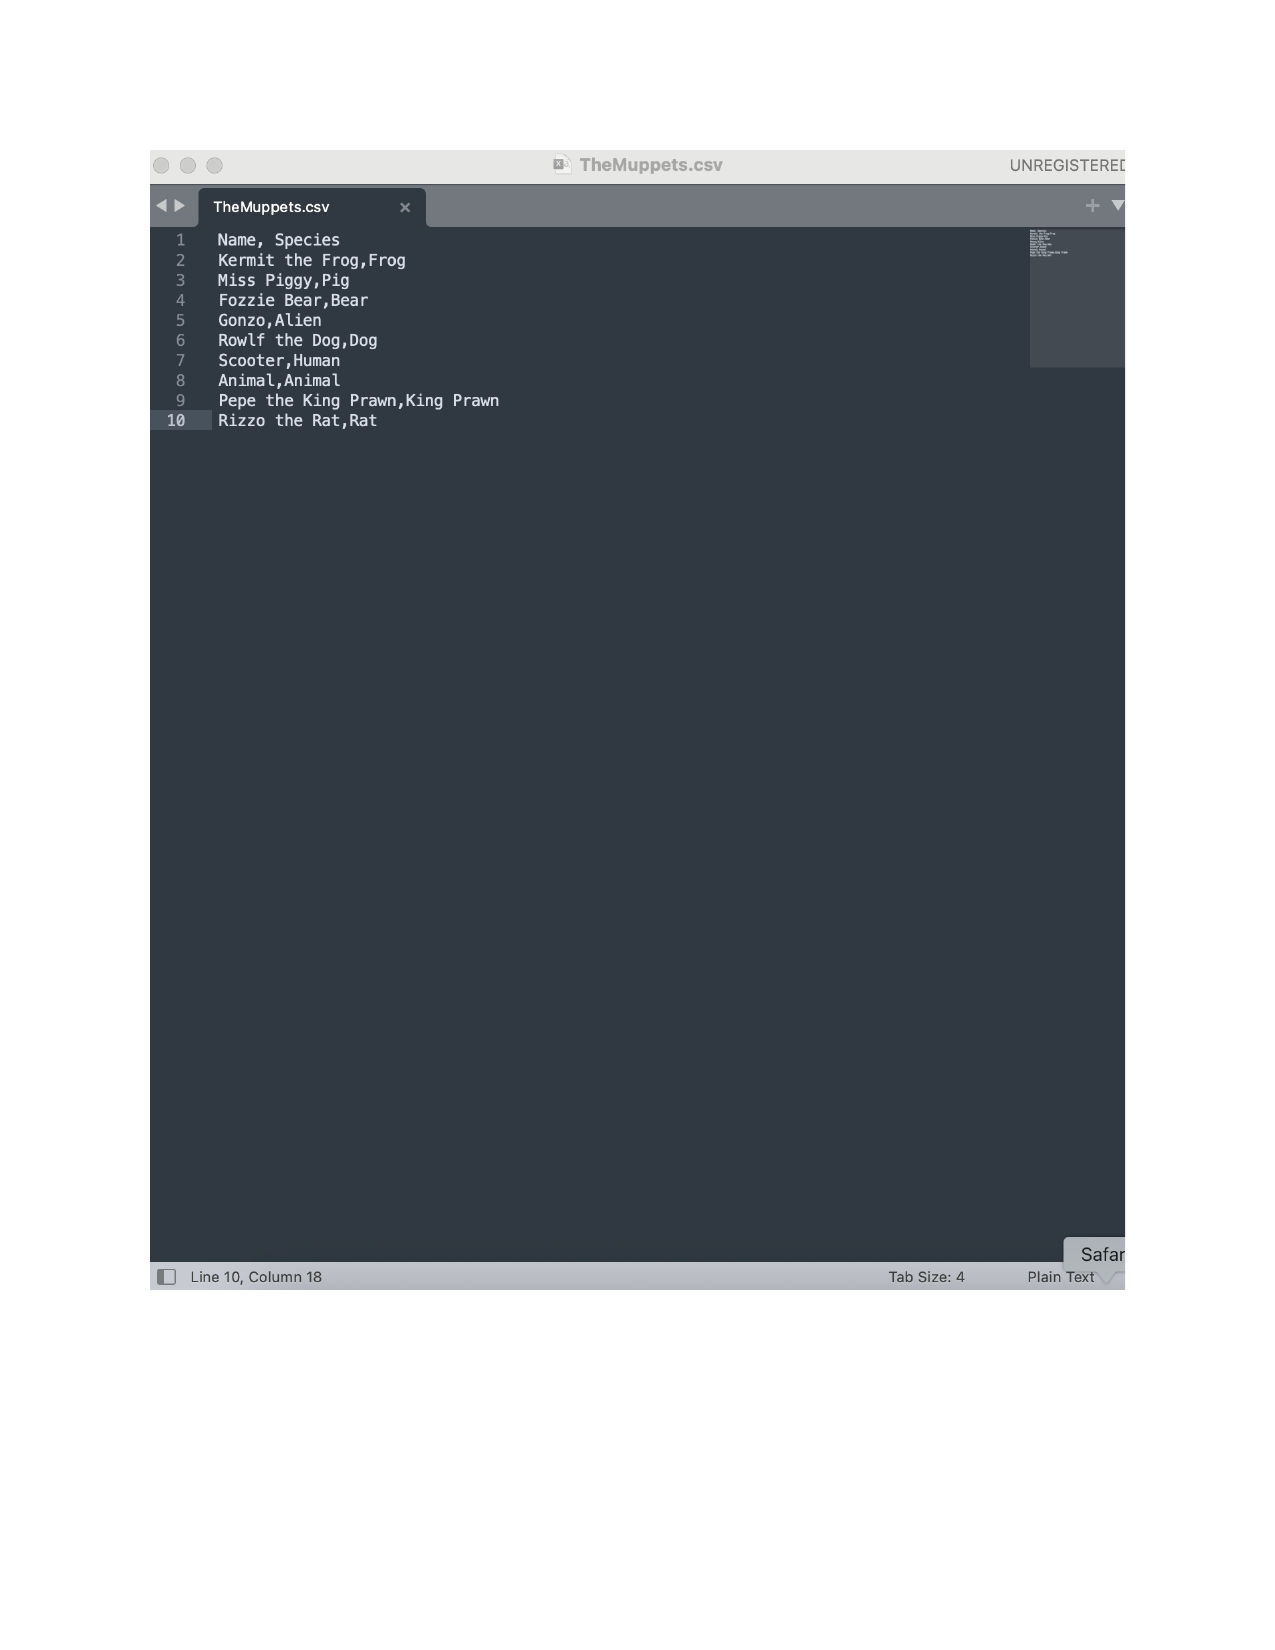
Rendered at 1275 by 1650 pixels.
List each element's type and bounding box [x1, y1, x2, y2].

picture [150, 150, 1125, 1290]
